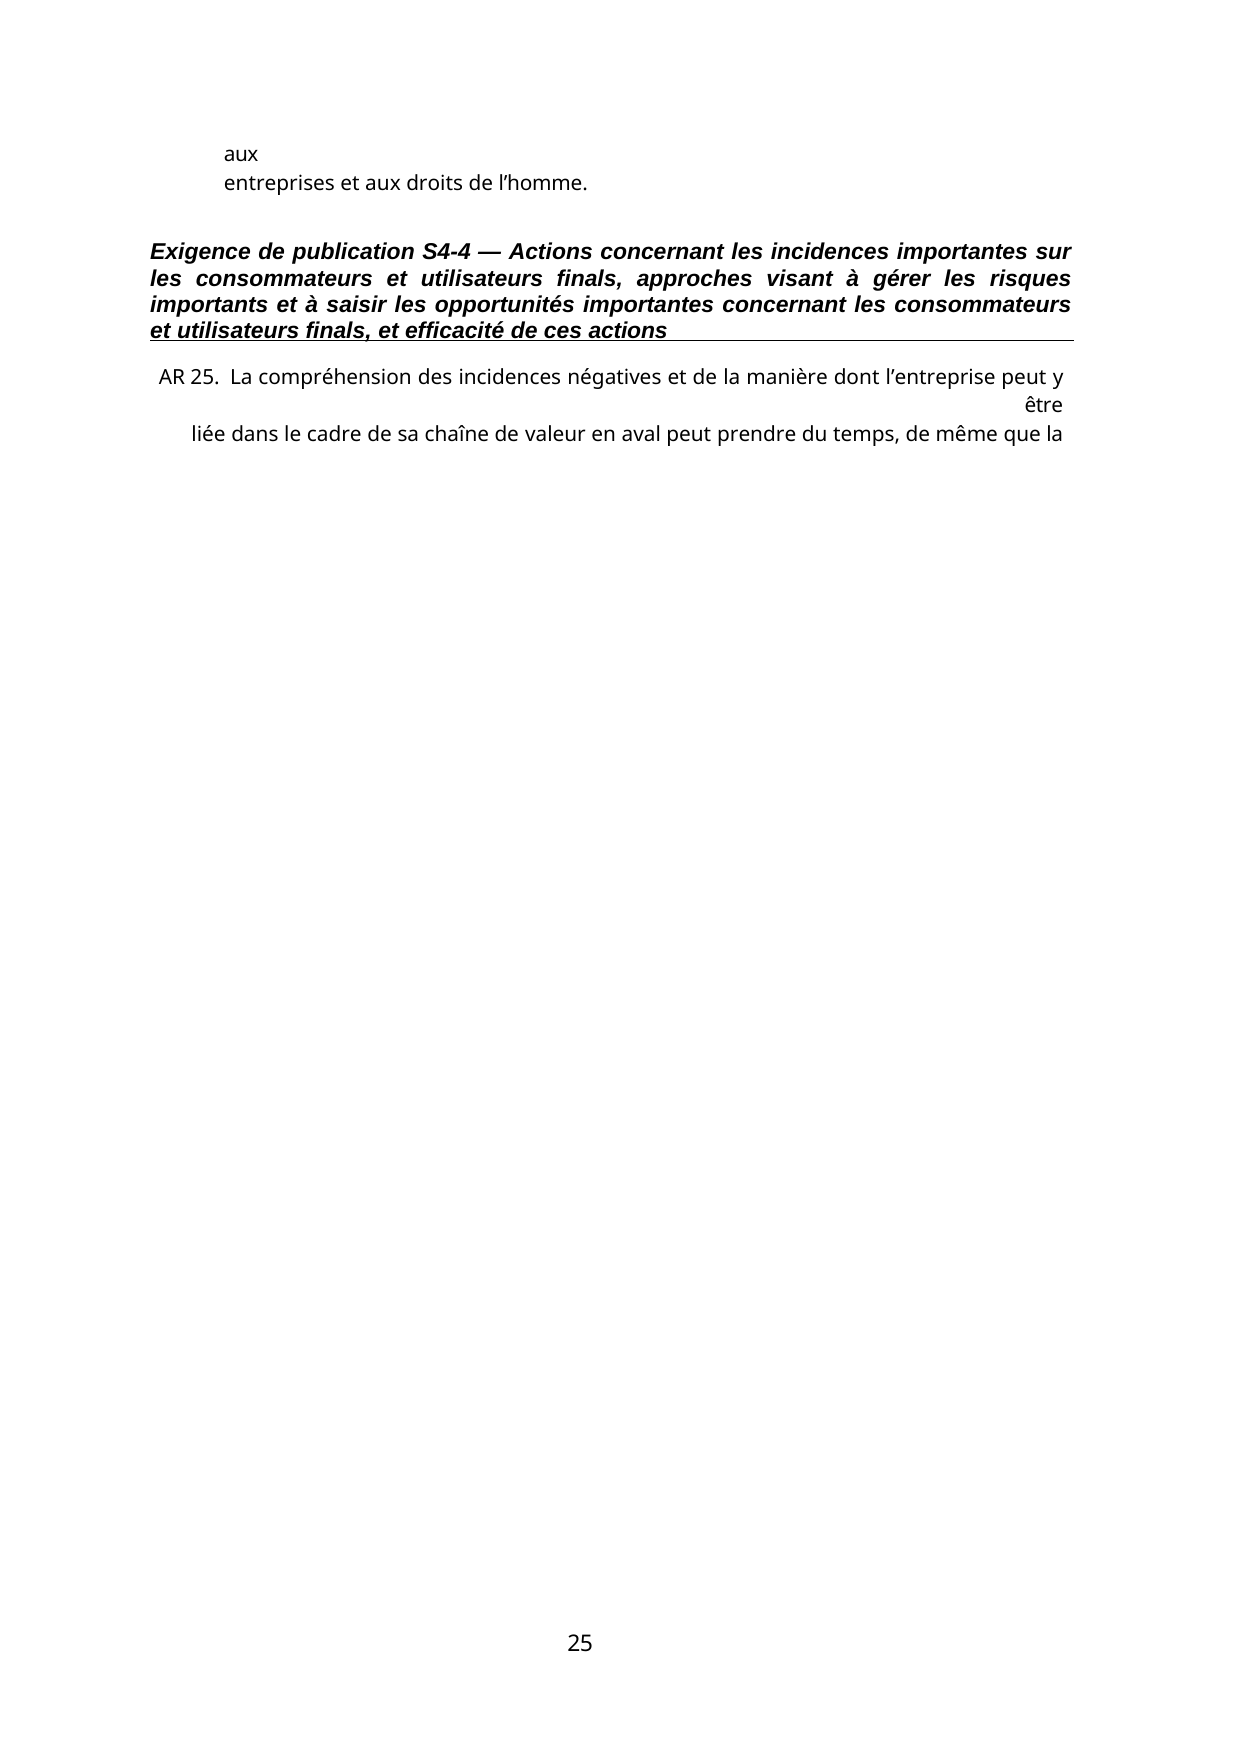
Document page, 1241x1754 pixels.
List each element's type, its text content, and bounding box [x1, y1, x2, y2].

subtitle Exigence de publication S4-4 — Actions concernant les incidences importantes sur les consommateurs et utilisateurs finals, approches visant à gérer les risques importants et à saisir les opportunités importantes concernant les consommateurs et utilisateurs finals, et efficacité de ces actions [150, 238, 1074, 340]
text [224, 139, 1098, 168]
text entreprises et aux droits de l’homme. [224, 168, 1098, 197]
text liée dans le cadre de sa chaîne de valeur en aval peut prendre du temps, de même que la [139, 419, 1063, 447]
text AR 25. La compréhension des incidences négatives et de la manière dont l’entreprise peut y être [139, 362, 1063, 419]
